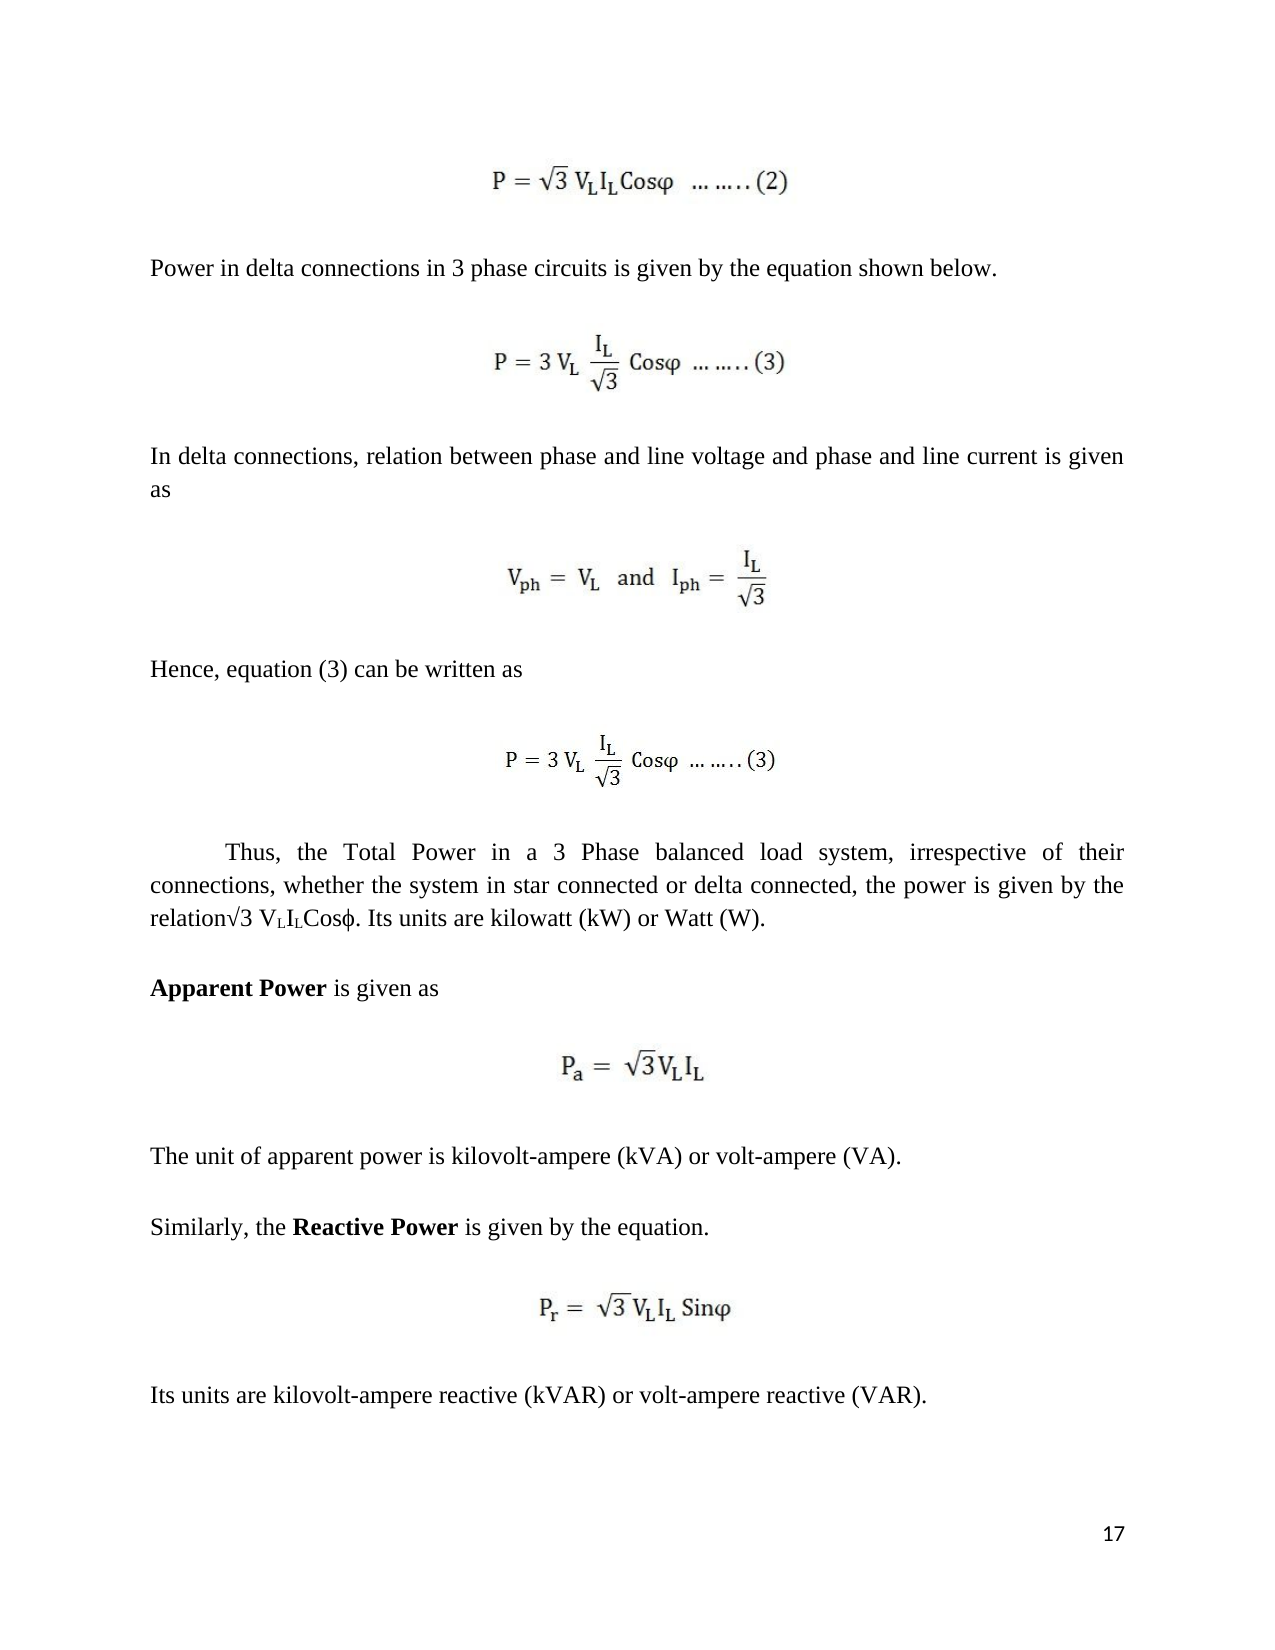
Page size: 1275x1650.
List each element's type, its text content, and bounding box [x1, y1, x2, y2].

text The unit of apparent power is kilovolt-ampere (kVA) or volt-ampere (VA). [150, 1141, 1125, 1170]
text In delta connections, relation between phase and line voltage and phase and line current is given as [150, 441, 1125, 503]
picture [531, 1282, 744, 1338]
picture [495, 724, 780, 795]
text Hence, equation (3) can be written as [150, 654, 1125, 683]
picture [474, 150, 801, 212]
picture [498, 544, 777, 613]
text Apparent Power is given as [150, 973, 1125, 1002]
text Thus, the Total Power in a 3 Phase balanced load system, irrespective of their connections, whether the system in star connected or delta connected, the power is given by the relation√3 VLILCosϕ. Its units are kilowatt (kW) or Watt (W). [150, 837, 1125, 932]
picture [556, 1043, 719, 1100]
text Power in delta connections in 3 phase circuits is given by the equation shown below. [150, 253, 1125, 282]
picture [483, 323, 792, 400]
text Its units are kilovolt-ampere reactive (kVAR) or volt-ampere reactive (VAR). [150, 1380, 1125, 1408]
text Similarly, the Reactive Power is given by the equation. [150, 1212, 1125, 1241]
